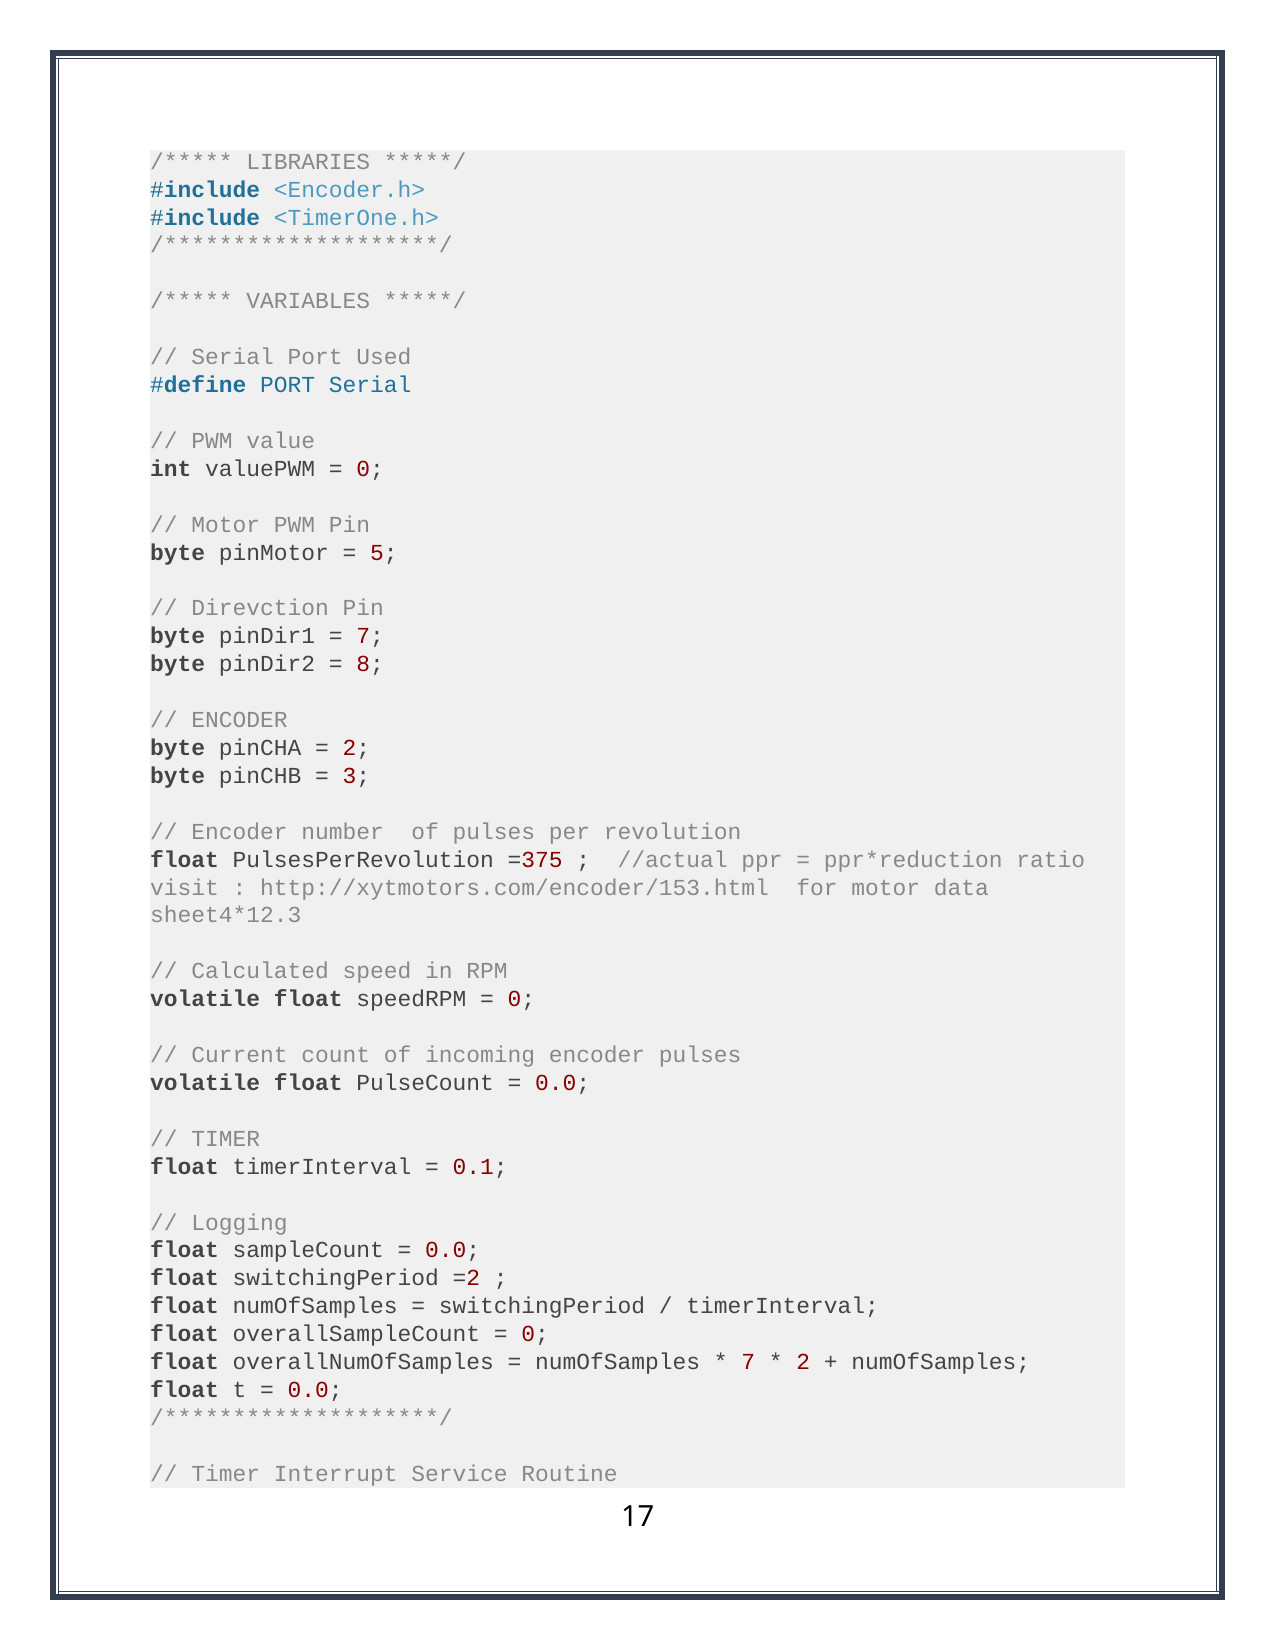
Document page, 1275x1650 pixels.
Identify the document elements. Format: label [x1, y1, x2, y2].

text [150, 150, 1125, 1488]
